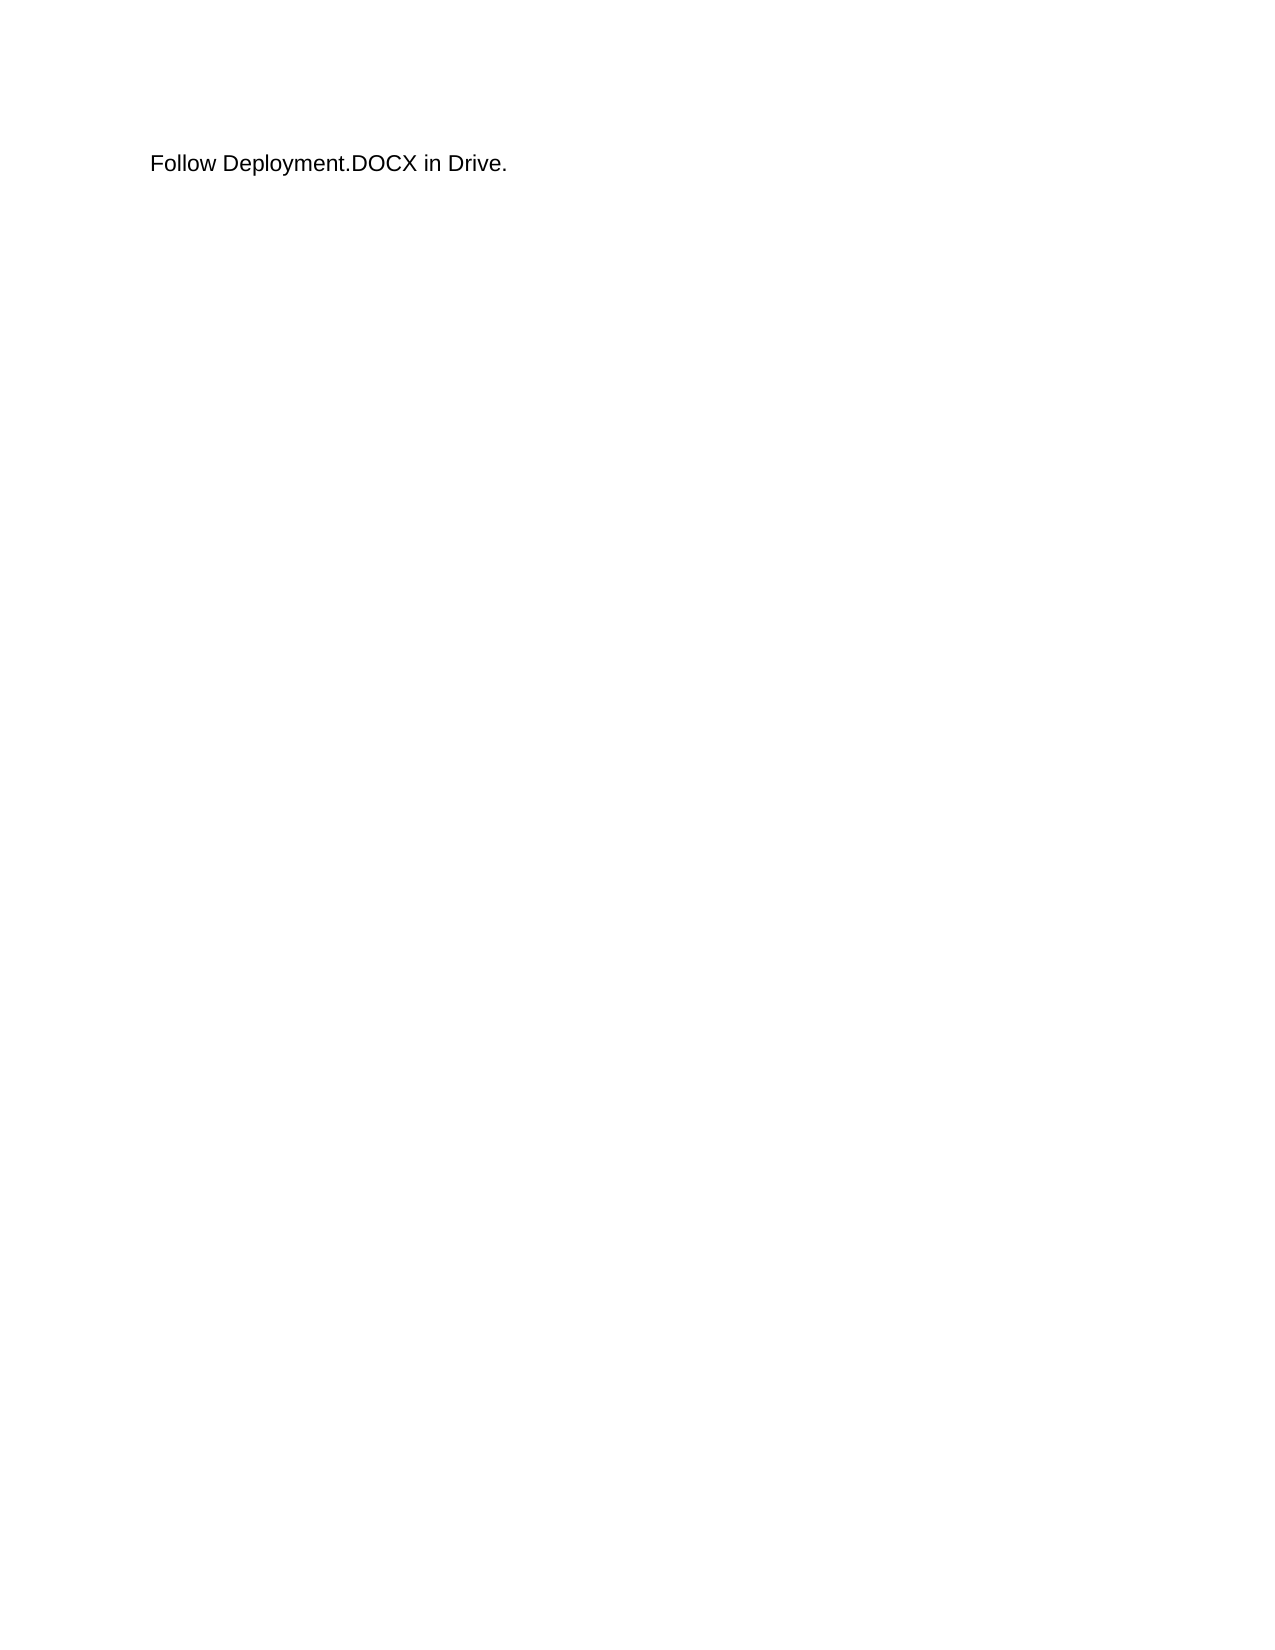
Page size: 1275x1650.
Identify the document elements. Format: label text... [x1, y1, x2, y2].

text Follow Deployment.DOCX in Drive. [150, 150, 1125, 176]
